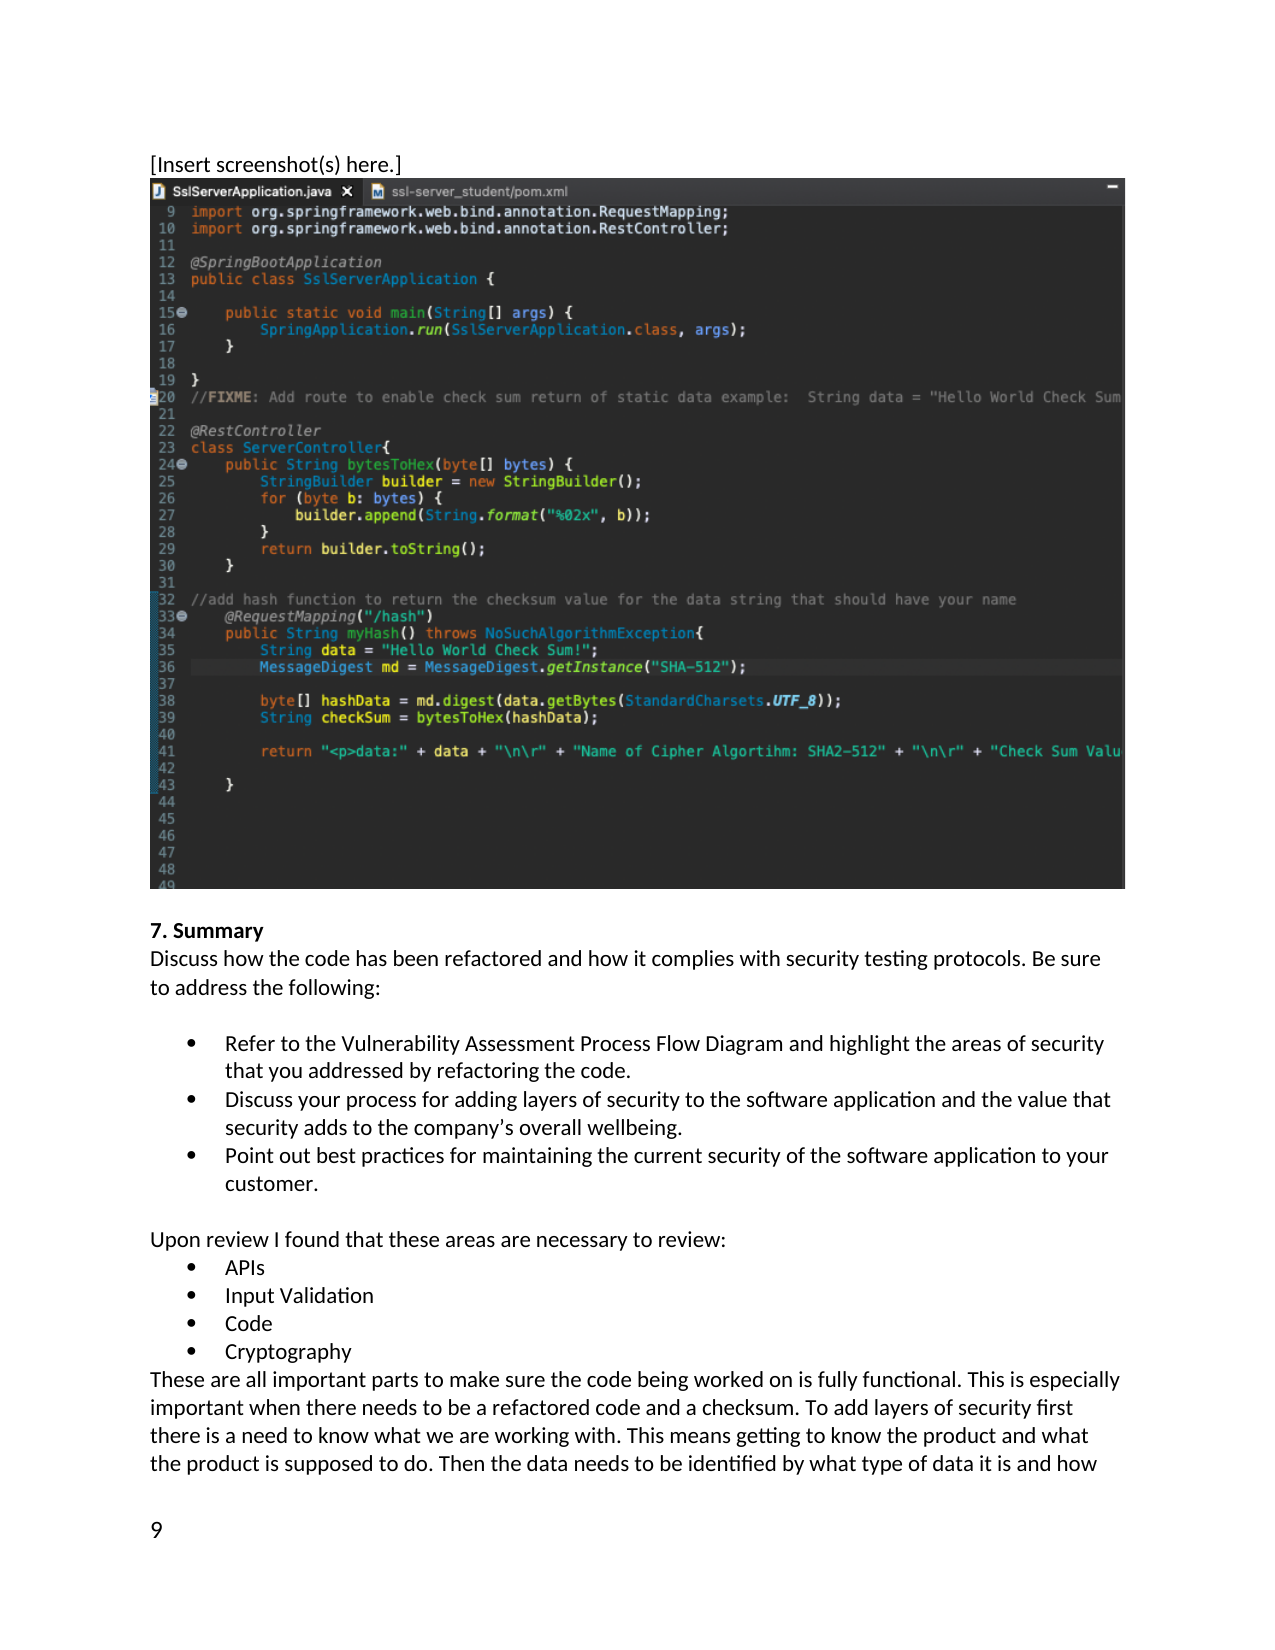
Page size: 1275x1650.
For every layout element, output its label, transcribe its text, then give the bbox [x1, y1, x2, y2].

list Point out best practices for maintaining the current security of the software application to your customer. [187, 1141, 1125, 1197]
subtitle 7. Summary [150, 917, 1125, 944]
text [150, 1365, 1125, 1477]
text Discuss how the code has been refactored and how it complies with security testing protocols. Be sure to address the following: [150, 944, 1125, 1001]
list Input Validation [187, 1281, 1125, 1309]
list Discuss your process for adding layers of security to the software application and the value that security adds to the company’s overall wellbeing. [187, 1085, 1125, 1141]
text Upon review I found that these areas are necessary to review: [150, 1225, 1125, 1253]
list Refer to the Vulnerability Assessment Process Flow Diagram and highlight the areas of security that you addressed by refactoring the code. [187, 1029, 1125, 1085]
text [Insert screenshot(s) here.] [150, 150, 1125, 178]
list Code [187, 1309, 1125, 1337]
list APIs [187, 1253, 1125, 1281]
list Cryptography [187, 1337, 1125, 1365]
picture [150, 178, 1125, 889]
